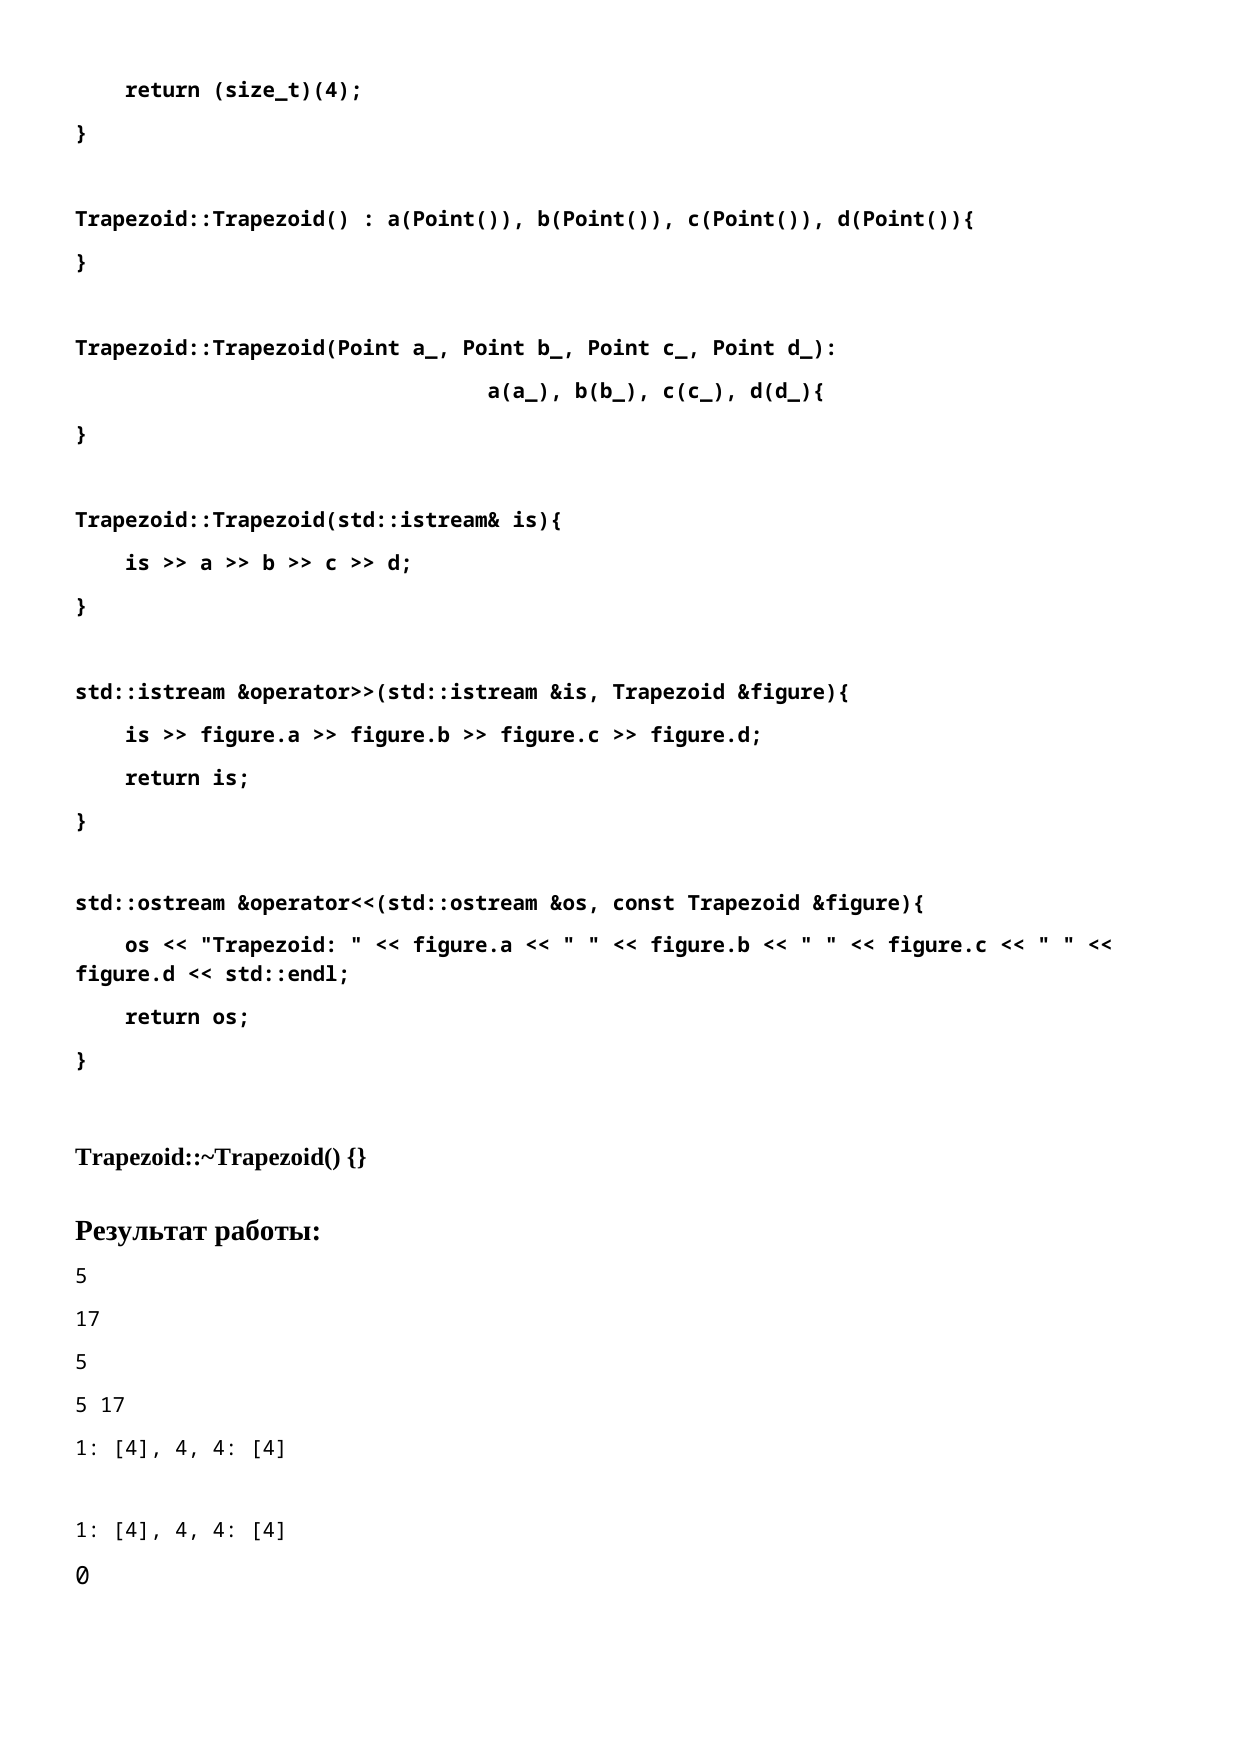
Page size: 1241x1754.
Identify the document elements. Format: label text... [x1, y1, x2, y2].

text std::istream &operator>>(std::istream &is, Trapezoid &figure){ [75, 677, 1165, 706]
text return os; [75, 1002, 1165, 1031]
text is >> a >> b >> c >> d; [75, 548, 1165, 577]
text } [75, 806, 1165, 835]
text } [75, 1045, 1165, 1073]
text 17 [75, 1304, 1165, 1333]
text os << "Trapezoid: " << figure.a << " " << figure.b << " " << figure.c << " " << figure.d << std::endl; [75, 931, 1165, 987]
text std::ostream &operator<<(std::ostream &os, const Trapezoid &figure){ [75, 888, 1165, 916]
text Trapezoid::Trapezoid() : a(Point()), b(Point()), c(Point()), d(Point()){ [75, 204, 1165, 232]
text } [75, 419, 1165, 448]
text 1: [4], 4, 4: [4] [75, 1515, 1165, 1543]
text } [75, 247, 1165, 276]
text 5 [75, 1347, 1165, 1376]
text is >> figure.a >> figure.b >> figure.c >> figure.d; [75, 720, 1165, 749]
text 1: [4], 4, 4: [4] [75, 1433, 1165, 1462]
text Trapezoid::Trapezoid(std::istream& is){ [75, 505, 1165, 534]
text } [75, 591, 1165, 620]
text Результат работы: [75, 1213, 1165, 1247]
text return (size_t)(4); [75, 75, 1165, 103]
text Trapezoid::Trapezoid(Point a_, Point b_, Point c_, Point d_): [75, 333, 1165, 362]
text a(a_), b(b_), c(c_), d(d_){ [75, 376, 1165, 404]
list Trapezoid::~Trapezoid() {} [75, 1142, 1165, 1170]
list 0 [75, 1558, 1165, 1592]
text 5 [75, 1261, 1165, 1290]
text } [75, 118, 1165, 146]
text return is; [75, 763, 1165, 792]
text 5 17 [75, 1390, 1165, 1419]
